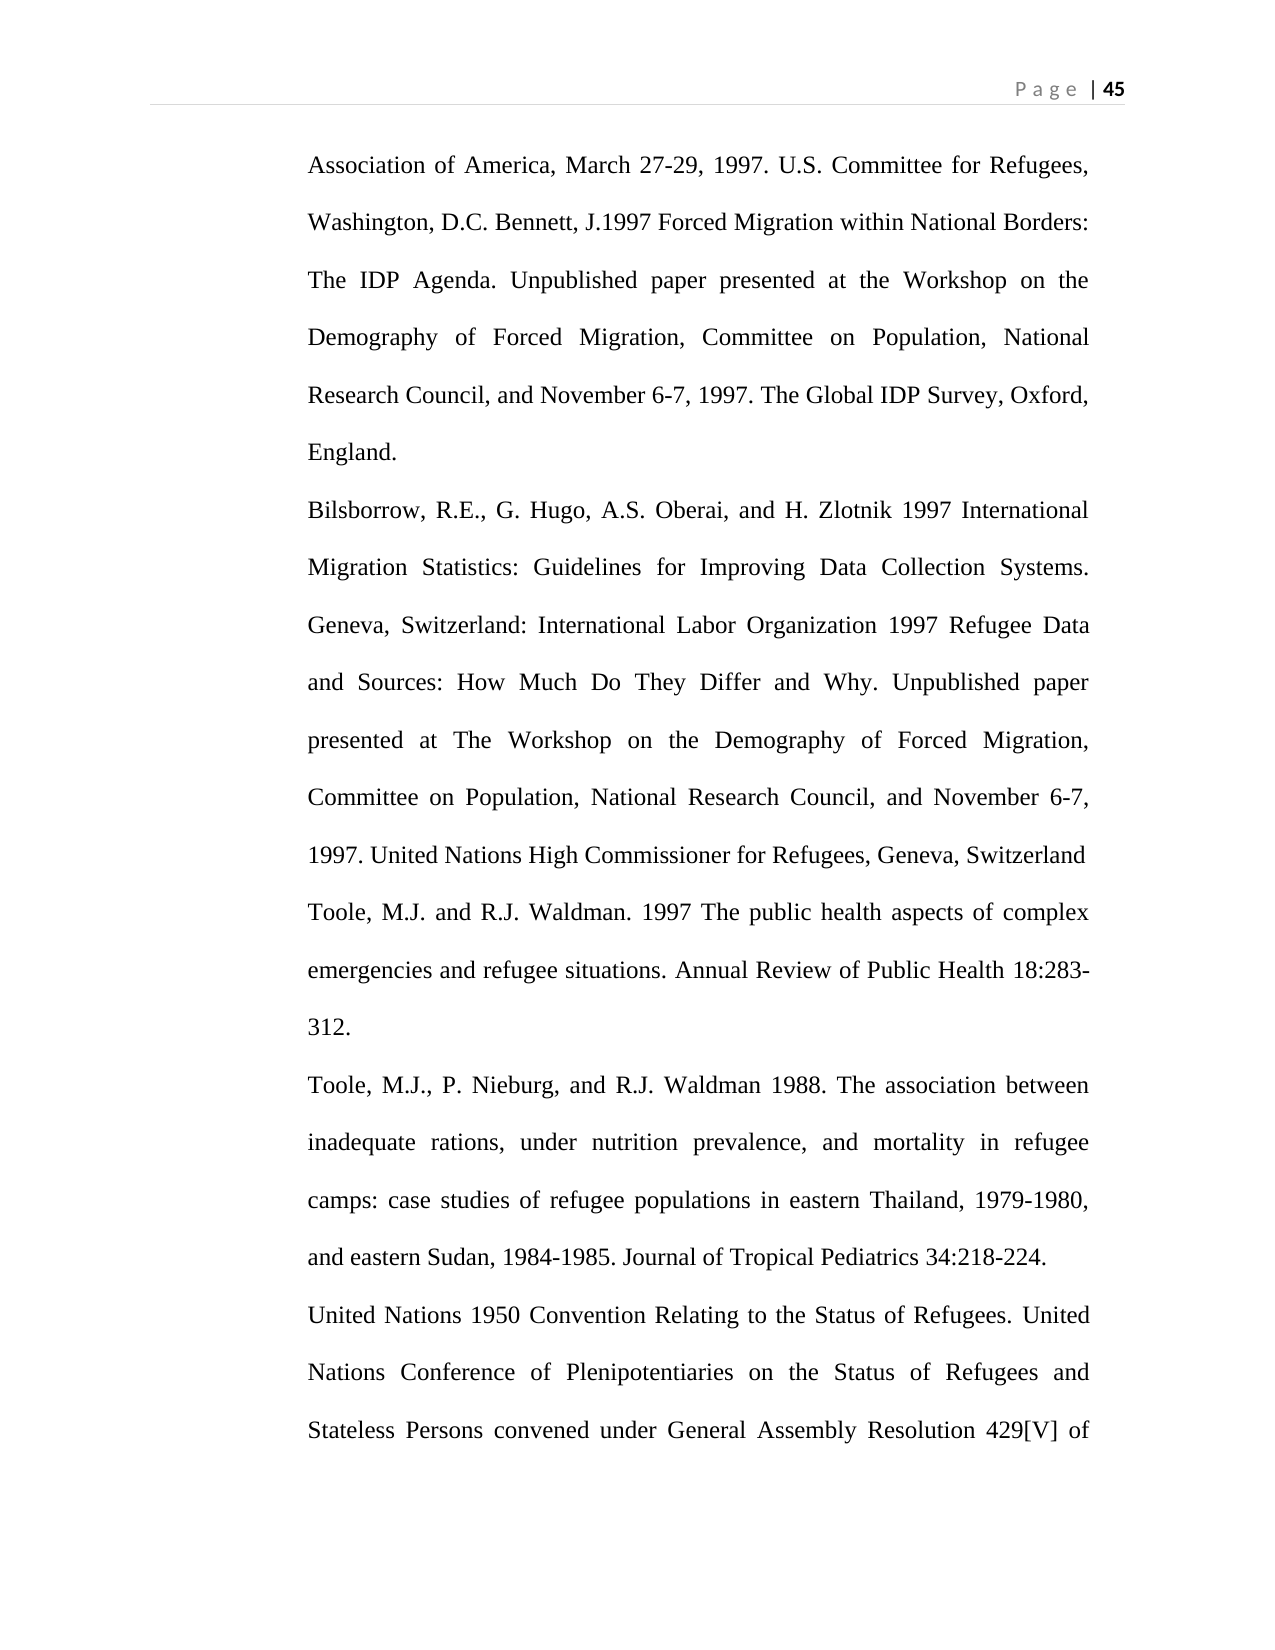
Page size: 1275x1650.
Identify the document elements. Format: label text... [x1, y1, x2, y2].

text Toole, M.J., P. Nieburg, and R.J. Waldman 1988. The association between inadequate rations, under nutrition prevalence, and mortality in refugee camps: case studies of refugee populations in eastern Thailand, 1979-1980, and eastern Sudan, 1984-1985. Journal of Tropical Pediatrics 34:218-224. [307, 1070, 1090, 1271]
text Toole, M.J. and R.J. Waldman. 1997 The public health aspects of complex emergencies and refugee situations. Annual Review of Public Health 18:283-312. [307, 897, 1090, 1041]
text Bilsborrow, R.E., G. Hugo, A.S. Oberai, and H. Zlotnik 1997 International Migration Statistics: Guidelines for Improving Data Collection Systems. Geneva, Switzerland: International Labor Organization 1997 Refugee Data and Sources: How Much Do They Differ and Why. Unpublished paper presented at The Workshop on the Demography of Forced Migration, Committee on Population, National Research Council, and November 6-7, 1997. United Nations High Commissioner for Refugees, Geneva, Switzerland [307, 495, 1090, 869]
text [307, 150, 1090, 466]
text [307, 1300, 1090, 1444]
